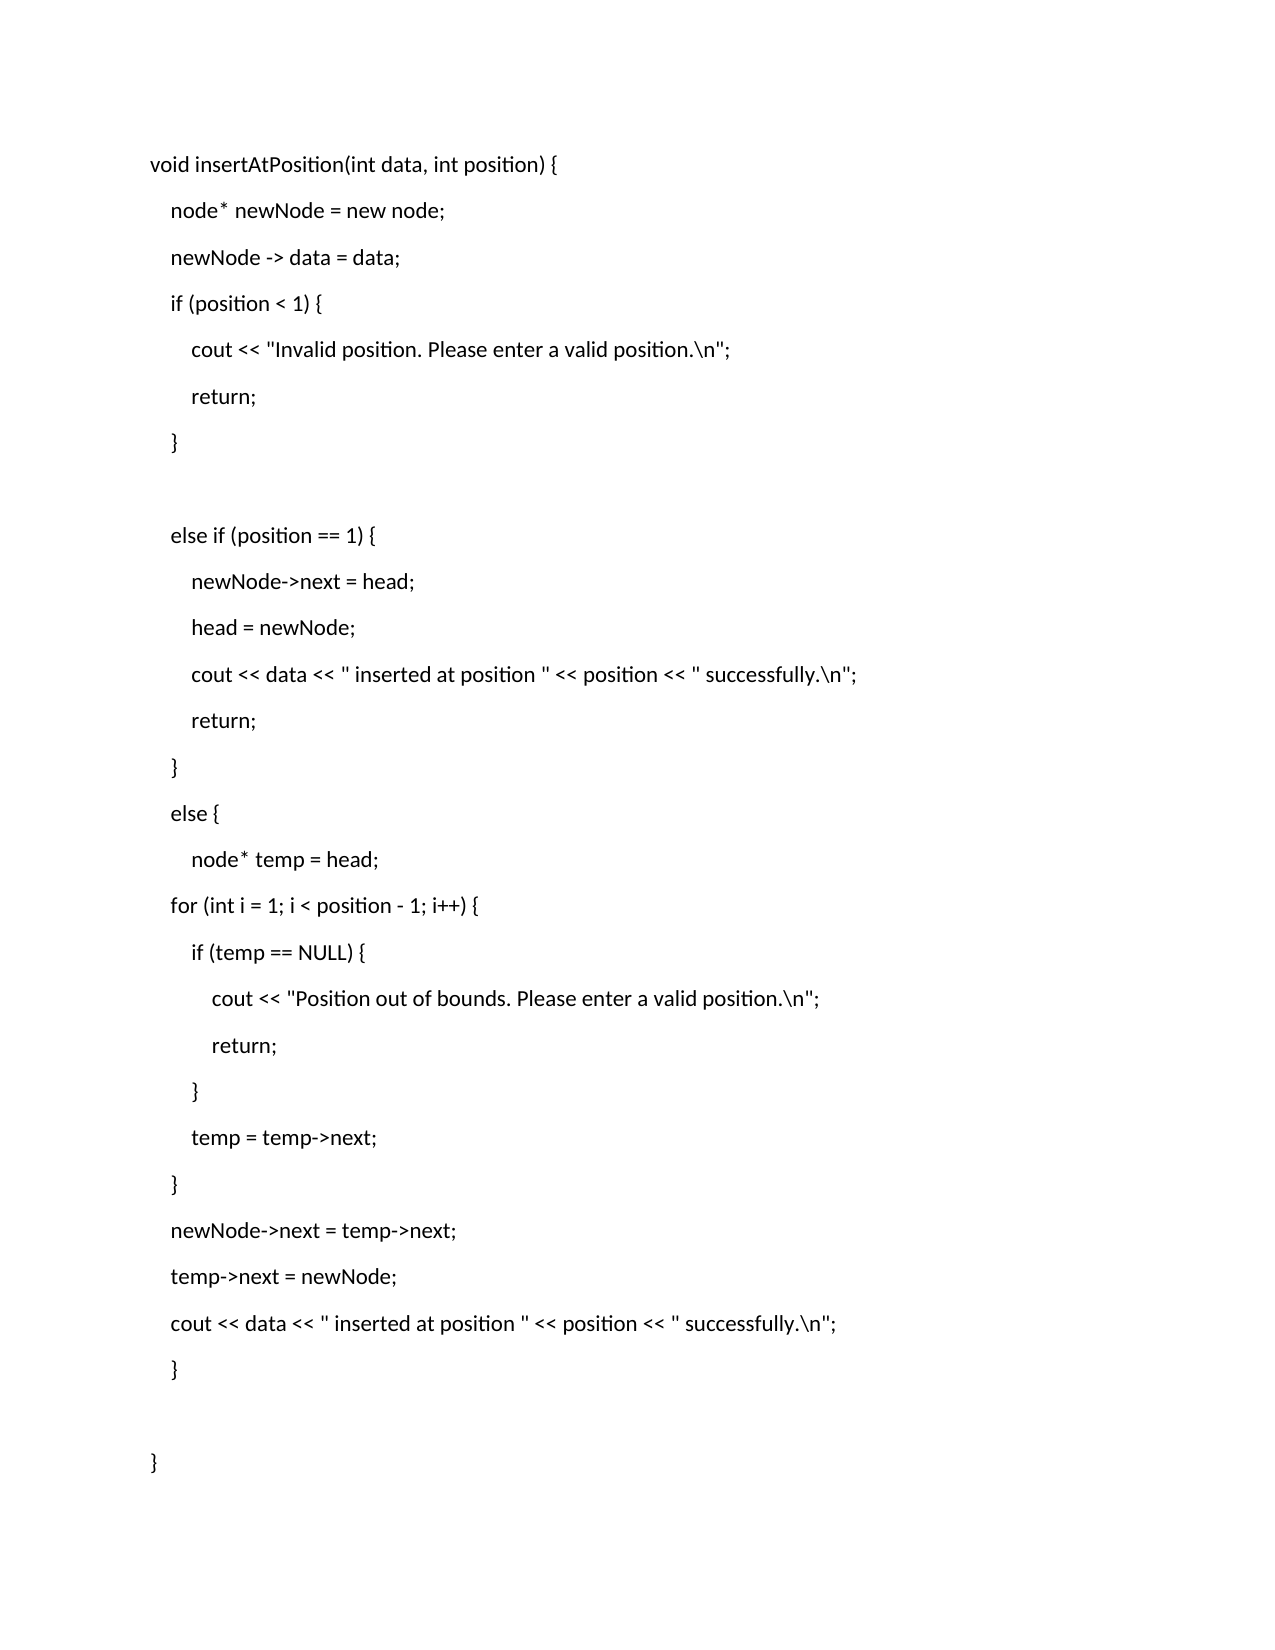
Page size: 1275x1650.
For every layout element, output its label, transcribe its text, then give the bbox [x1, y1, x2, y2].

text return; [150, 1031, 1125, 1059]
text node* temp = head; [150, 845, 1125, 873]
text newNode -> data = data; [150, 243, 1125, 271]
text else if (position == 1) { [150, 521, 1125, 549]
text if (temp == NULL) { [150, 938, 1125, 966]
text } [150, 428, 1125, 456]
text node* newNode = new node; [150, 196, 1125, 224]
text else { [150, 799, 1125, 827]
text newNode->next = temp->next; [150, 1216, 1125, 1244]
text } [150, 753, 1125, 781]
text void insertAtPosition(int data, int position) { [150, 150, 1125, 178]
text for (int i = 1; i < position - 1; i++) { [150, 892, 1125, 920]
text temp->next = newNode; [150, 1262, 1125, 1291]
text } [150, 1077, 1125, 1105]
text temp = temp->next; [150, 1123, 1125, 1151]
text return; [150, 706, 1125, 734]
text cout << data << " inserted at position " << position << " successfully.\n"; [150, 1309, 1125, 1337]
text cout << data << " inserted at position " << position << " successfully.\n"; [150, 660, 1125, 688]
text head = newNode; [150, 613, 1125, 642]
text } [150, 1170, 1125, 1198]
text cout << "Invalid position. Please enter a valid position.\n"; [150, 335, 1125, 363]
text } [150, 1448, 1125, 1476]
text } [150, 1355, 1125, 1383]
text return; [150, 382, 1125, 410]
text if (position < 1) { [150, 289, 1125, 317]
text newNode->next = head; [150, 567, 1125, 595]
text cout << "Position out of bounds. Please enter a valid position.\n"; [150, 984, 1125, 1012]
